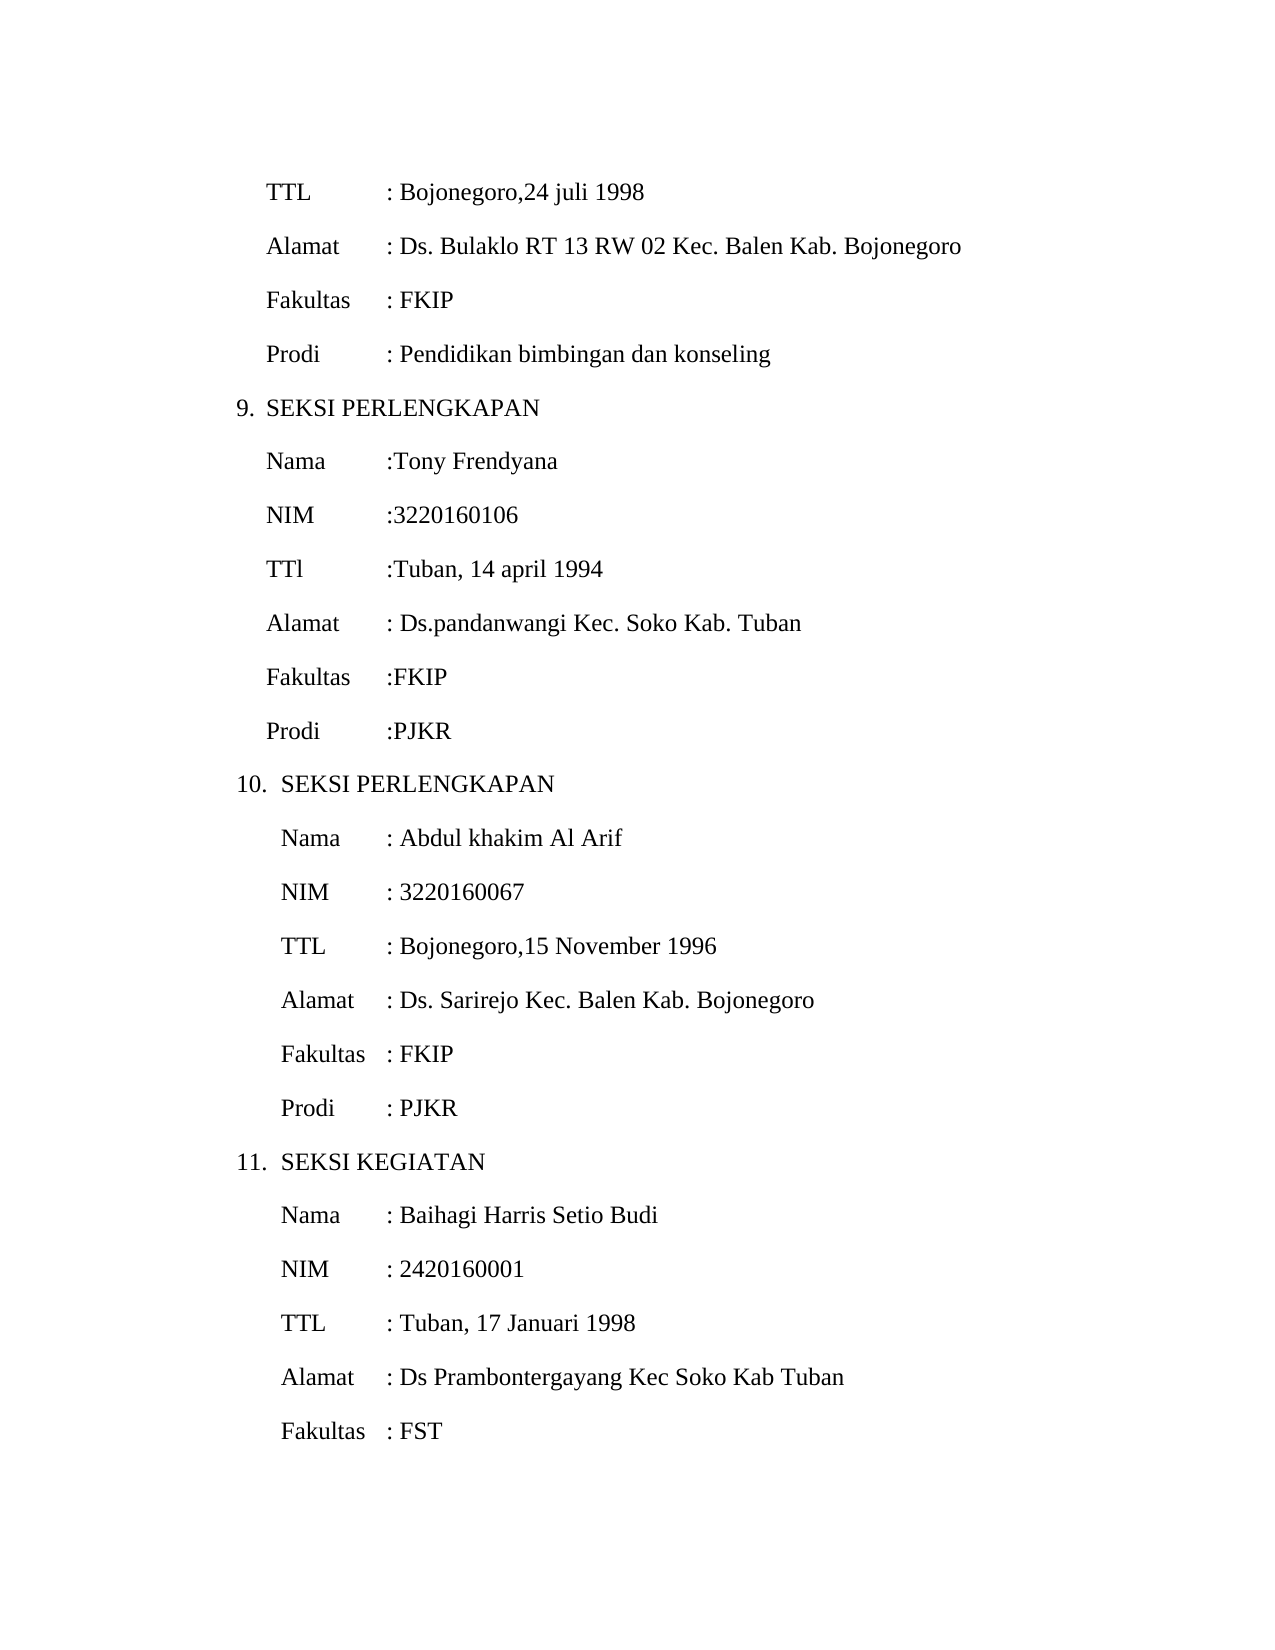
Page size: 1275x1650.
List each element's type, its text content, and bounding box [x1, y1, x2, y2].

text Nama : Abdul khakim Al Arif [281, 823, 1098, 852]
text Fakultas : FST [281, 1416, 1098, 1444]
text TTl :Tuban, 14 april 1994 [266, 554, 1098, 583]
text TTL : Bojonegoro,15 November 1996 [281, 931, 1098, 960]
list SEKSI PERLENGKAPAN [236, 769, 1098, 798]
list SEKSI KEGIATAN [236, 1147, 1098, 1175]
text Prodi : PJKR [281, 1093, 1098, 1121]
text NIM : 3220160067 [281, 877, 1098, 906]
text Nama :Tony Frendyana [266, 446, 1098, 475]
text NIM :3220160106 [266, 500, 1098, 529]
text Nama : Baihagi Harris Setio Budi [281, 1200, 1098, 1229]
text Alamat : Ds. Bulaklo RT 13 RW 02 Kec. Balen Kab. Bojonegoro [266, 231, 1098, 260]
text Alamat : Ds Prambontergayang Kec Soko Kab Tuban [281, 1362, 1098, 1391]
text TTL : Bojonegoro,24 juli 1998 [266, 177, 1098, 206]
text Fakultas : FKIP [281, 1039, 1098, 1068]
text Prodi : Pendidikan bimbingan dan konseling [266, 339, 1098, 367]
text Alamat : Ds. Sarirejo Kec. Balen Kab. Bojonegoro [281, 985, 1098, 1014]
text NIM : 2420160001 [281, 1254, 1098, 1283]
text Prodi :PJKR [266, 716, 1098, 744]
text TTL : Tuban, 17 Januari 1998 [281, 1308, 1098, 1337]
text Fakultas :FKIP [266, 662, 1098, 691]
list SEKSI PERLENGKAPAN [236, 393, 1098, 421]
text Alamat : Ds.pandanwangi Kec. Soko Kab. Tuban [266, 608, 1098, 637]
text Fakultas : FKIP [266, 285, 1098, 314]
